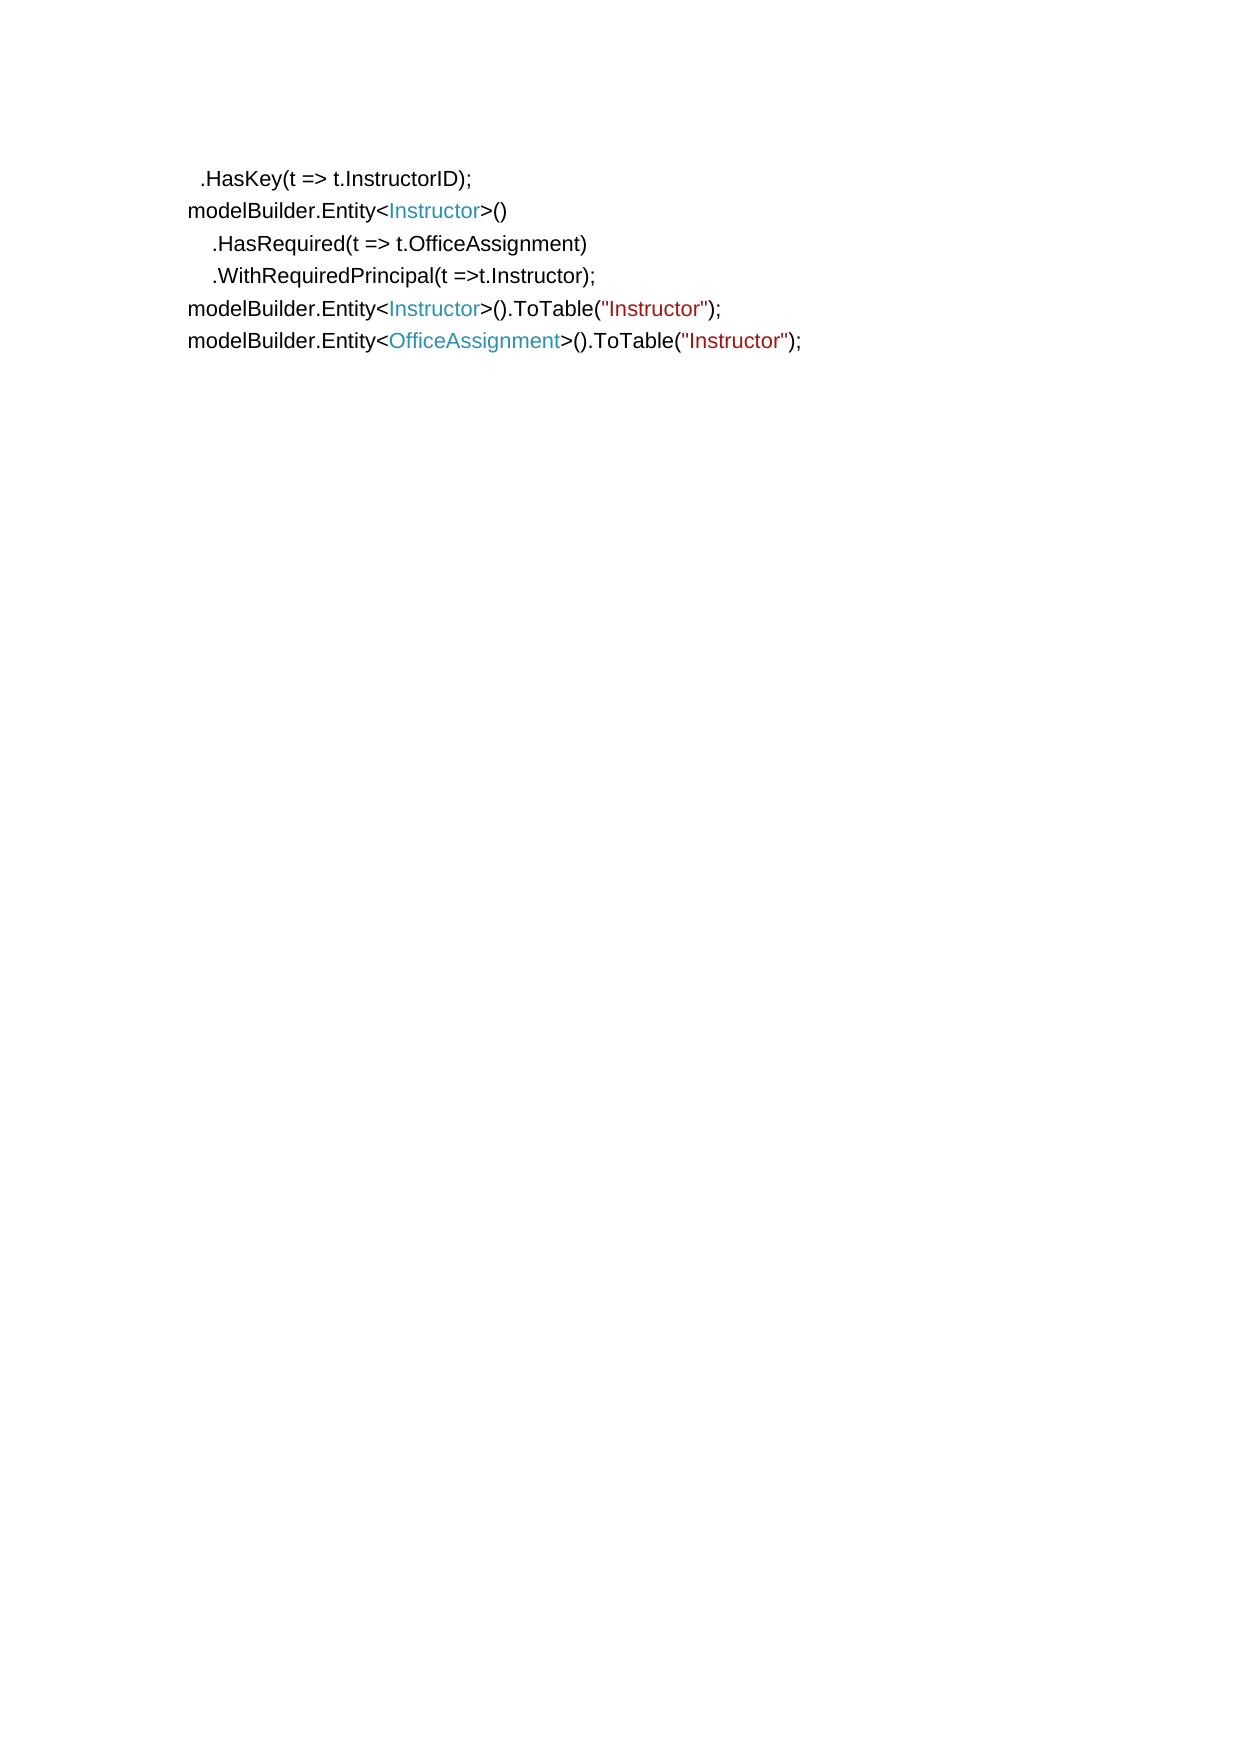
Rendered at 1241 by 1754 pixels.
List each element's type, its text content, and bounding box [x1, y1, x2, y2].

text modelBuilder.Entity<Instructor>() [187, 194, 1053, 227]
text .HasKey(t => t.InstructorID); [187, 162, 1053, 194]
text .WithRequiredPrincipal(t =>t.Instructor); [187, 259, 1053, 292]
text modelBuilder.Entity<OfficeAssignment>().ToTable("Instructor"); [187, 324, 1053, 357]
text .HasRequired(t => t.OfficeAssignment) [187, 227, 1053, 259]
text modelBuilder.Entity<Instructor>().ToTable("Instructor"); [187, 292, 1053, 324]
